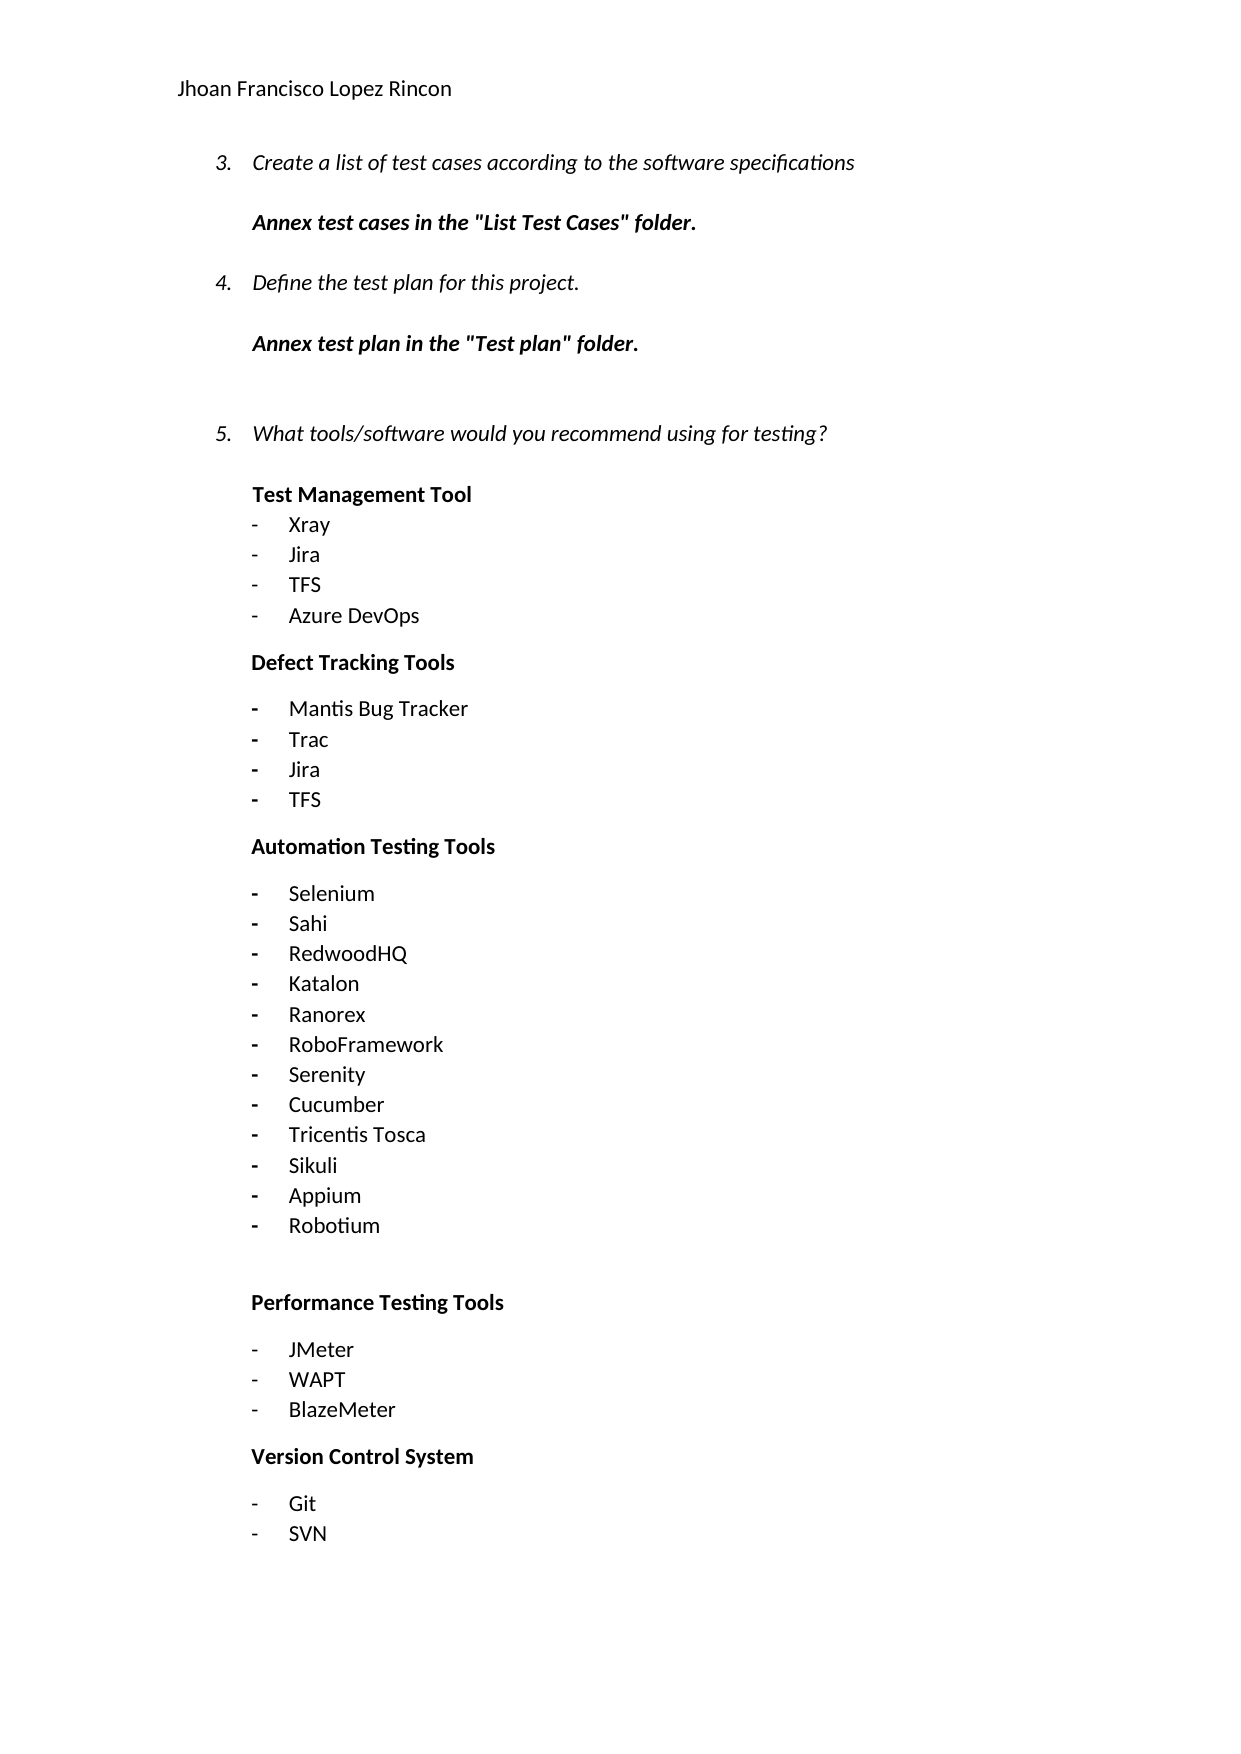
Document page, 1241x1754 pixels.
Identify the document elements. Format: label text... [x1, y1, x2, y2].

list Selenium [251, 879, 1063, 907]
list Ranorex [251, 1000, 1063, 1028]
list Trac [251, 725, 1063, 753]
list What tools/software would you recommend using for testing? [215, 419, 1063, 447]
list WAPT [251, 1365, 1063, 1393]
list Serenity [251, 1060, 1063, 1088]
list Mantis Bug Tracker [251, 694, 1063, 722]
list Robotium [251, 1211, 1063, 1239]
list Cucumber [251, 1090, 1063, 1118]
list Appium [251, 1181, 1063, 1209]
list Sahi [251, 909, 1063, 937]
text Automation Testing Tools [251, 832, 1063, 860]
list Annex test cases in the "List Test Cases" folder. [252, 208, 1063, 236]
list Test Management Tool [252, 480, 1063, 508]
list BlazeMeter [251, 1396, 1063, 1423]
list Create a list of test cases according to the software specifications [215, 148, 1063, 176]
list RedwoodHQ [251, 939, 1063, 967]
text Version Control System [251, 1442, 1063, 1470]
list JMeter [251, 1335, 1063, 1363]
list Jira [251, 755, 1063, 783]
list Annex test plan in the "Test plan" folder. [252, 329, 1063, 357]
list TFS [251, 571, 1063, 598]
list RoboFramework [251, 1030, 1063, 1058]
list Git [251, 1489, 1063, 1517]
text Performance Testing Tools [251, 1288, 1063, 1316]
list SVN [251, 1519, 1063, 1547]
list Xray [251, 510, 1063, 538]
list Jira [251, 540, 1063, 568]
text Defect Tracking Tools [251, 648, 1063, 676]
list Azure DevOps [251, 601, 1063, 629]
list TFS [251, 785, 1063, 813]
list Katalon [251, 969, 1063, 997]
list Tricentis Tosca [251, 1121, 1063, 1148]
list Sikuli [251, 1151, 1063, 1179]
list Define the test plan for this project. [215, 268, 1063, 296]
